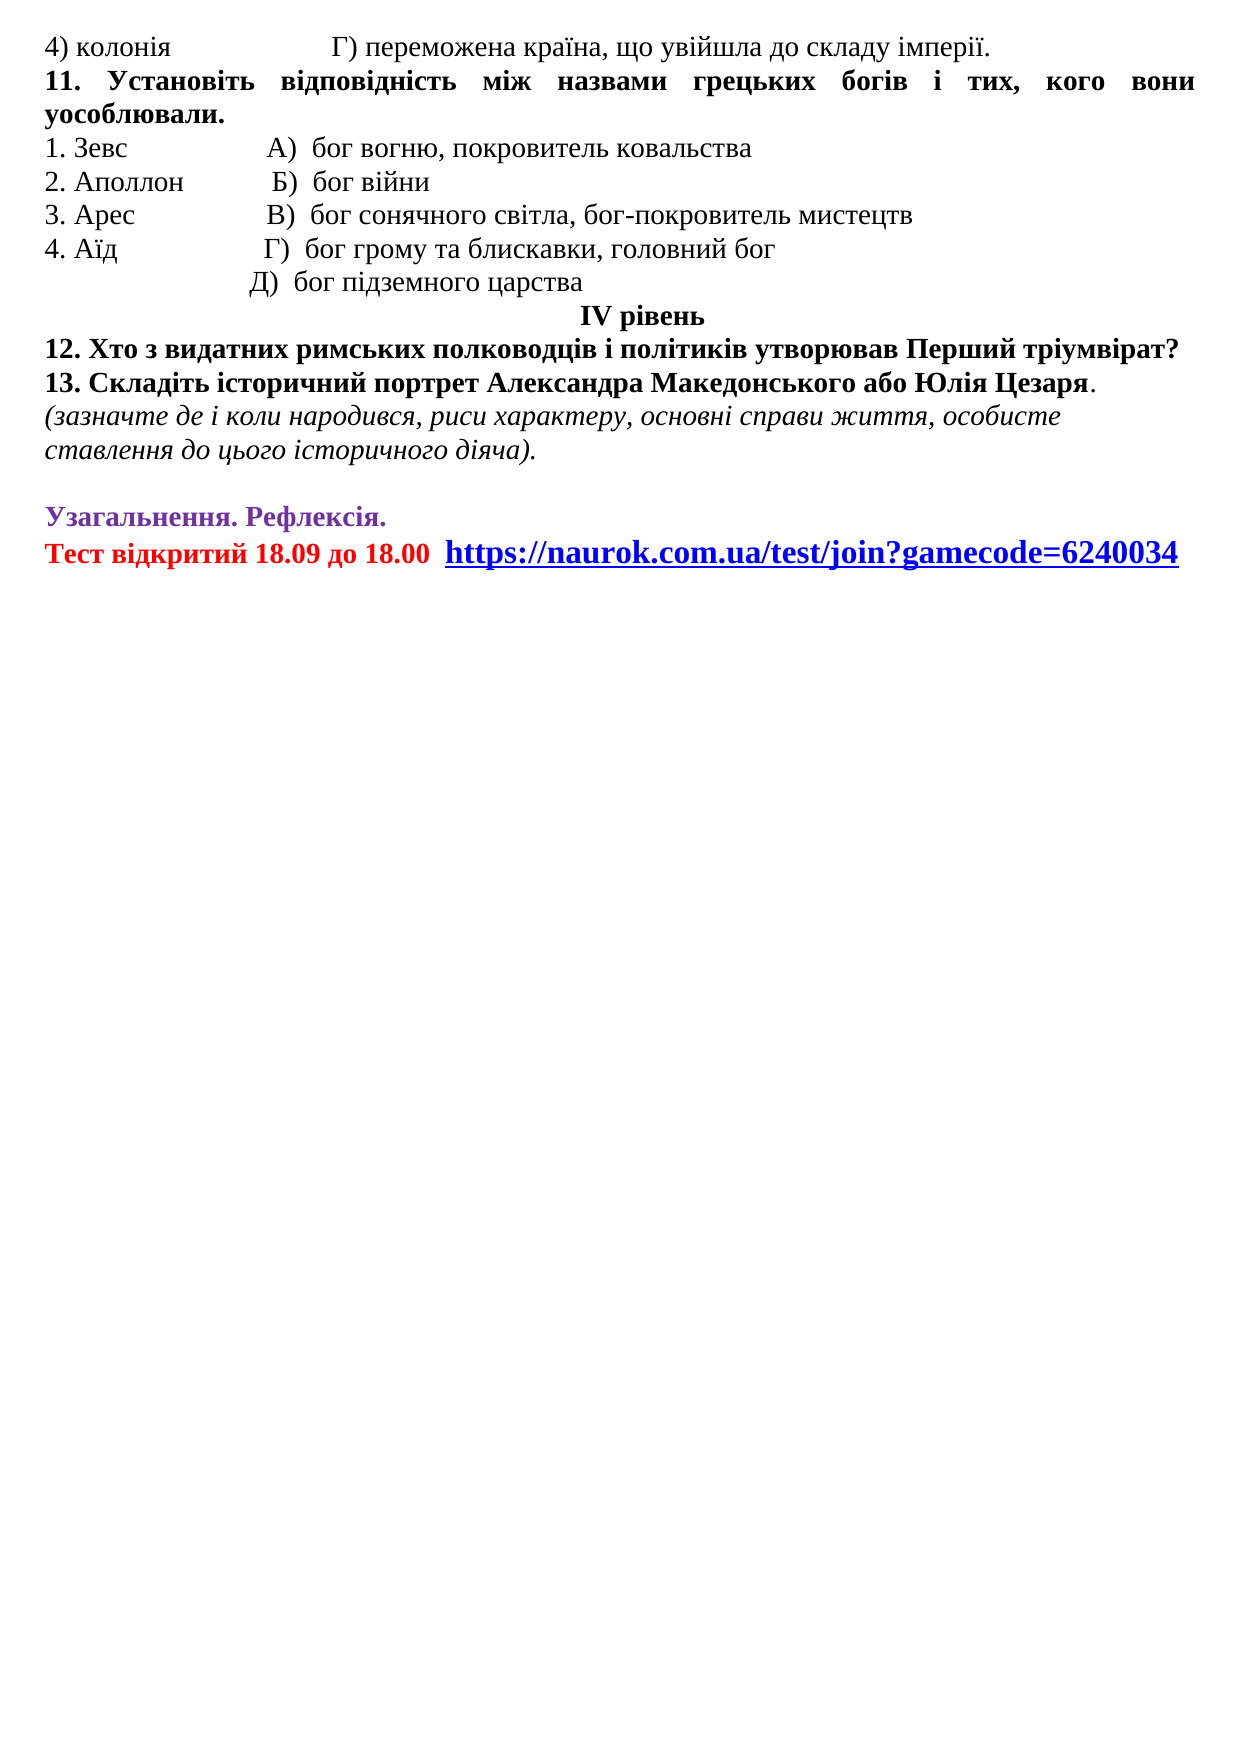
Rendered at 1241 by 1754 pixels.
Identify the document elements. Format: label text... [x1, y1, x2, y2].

text IV рівень [89, 298, 1196, 331]
text 13. Складіть історичний портрет Александра Македонського або Юлія Цезаря. (зазначте де і коли народився, риси характеру, основні справи життя, особисте ставлення до цього історичного діяча). [44, 365, 1196, 466]
text 1. Зевс А) бог вогню, покровитель ковальства [44, 130, 1196, 164]
text Тест відкритий 18.09 до 18.00 https://naurok.com.ua/test/join?gamecode=6240034 [44, 533, 1196, 571]
text Д) бог підземного царства [89, 264, 1196, 298]
text 11. Установіть відповідність між назвами грецьких богів і тих, кого вони уособлювали. [44, 63, 1196, 130]
text 4. Аїд Г) бог грому та блискавки, головний бог [44, 231, 1196, 264]
text 12. Хто з видатних римських полководців і політиків утворював Перший тріумвірат? [44, 331, 1196, 365]
text Узагальнення. Рефлексія. [44, 499, 1196, 533]
text 4) колонія Г) переможена країна, що увійшла до складу імперії. [44, 29, 1196, 63]
text 3. Арес В) бог сонячного світла, бог-покровитель мистецтв [44, 197, 1196, 231]
text 2. Аполлон Б) бог війни [44, 164, 1196, 197]
